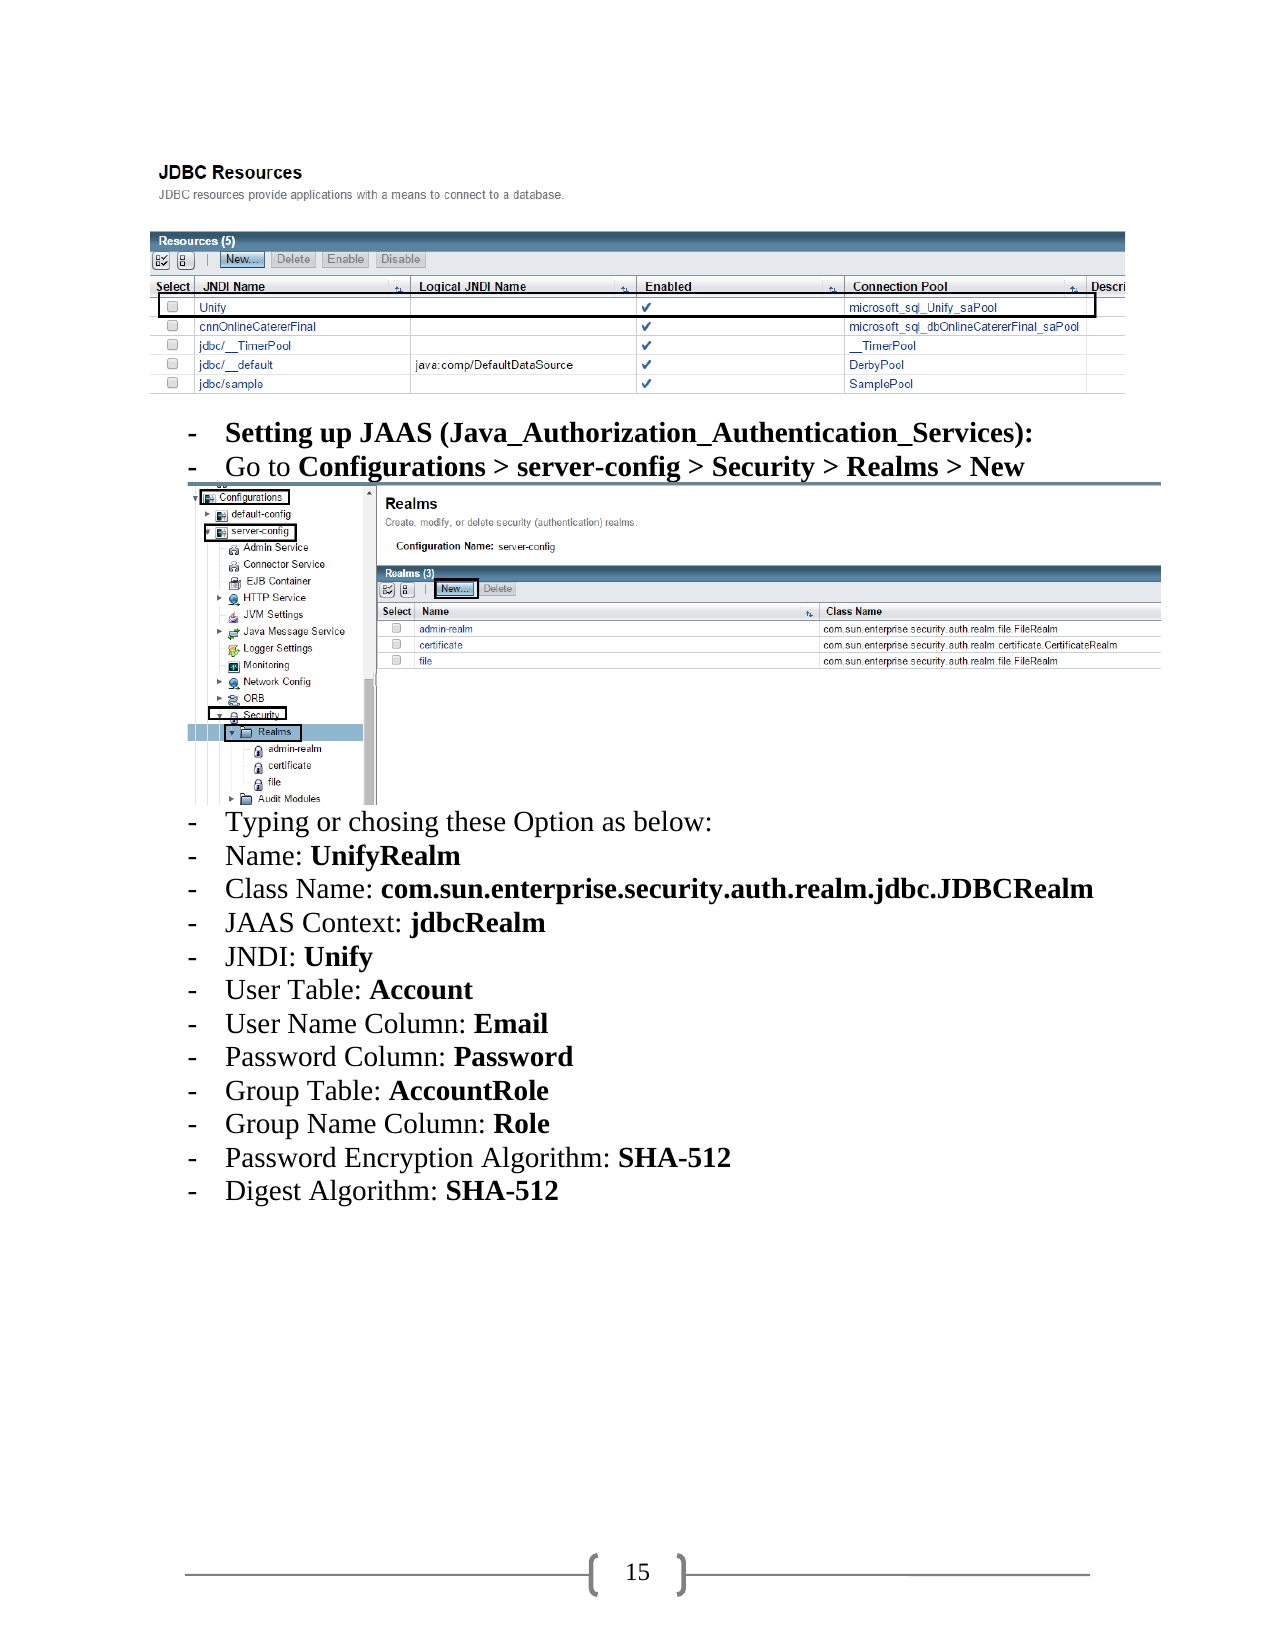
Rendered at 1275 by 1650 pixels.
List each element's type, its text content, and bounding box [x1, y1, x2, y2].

list JAAS Context: jdbcRealm [187, 905, 1125, 939]
list Setting up JAAS (Java_Authorization_Authentication_Services): [187, 416, 1125, 449]
list Go to Configurations > server-config > Security > Realms > New [187, 449, 1125, 482]
list Digest Algorithm: SHA-512 [187, 1173, 1125, 1207]
list Class Name: com.sun.enterprise.security.auth.realm.jdbc.JDBCRealm [187, 872, 1125, 905]
list User Table: Account [187, 972, 1125, 1006]
list User Name Column: Email [187, 1006, 1125, 1039]
list JNDI: Unify [187, 939, 1125, 972]
picture [150, 150, 1125, 416]
list Name: UnifyRealm [187, 838, 1125, 872]
list Password Encryption Algorithm: SHA-512 [187, 1140, 1125, 1173]
list Password Column: Password [187, 1039, 1125, 1073]
picture [187, 482, 1161, 805]
list Typing or chosing these Option as below: [187, 805, 1125, 838]
list Group Name Column: Role [187, 1106, 1125, 1140]
list Group Table: AccountRole [187, 1073, 1125, 1106]
